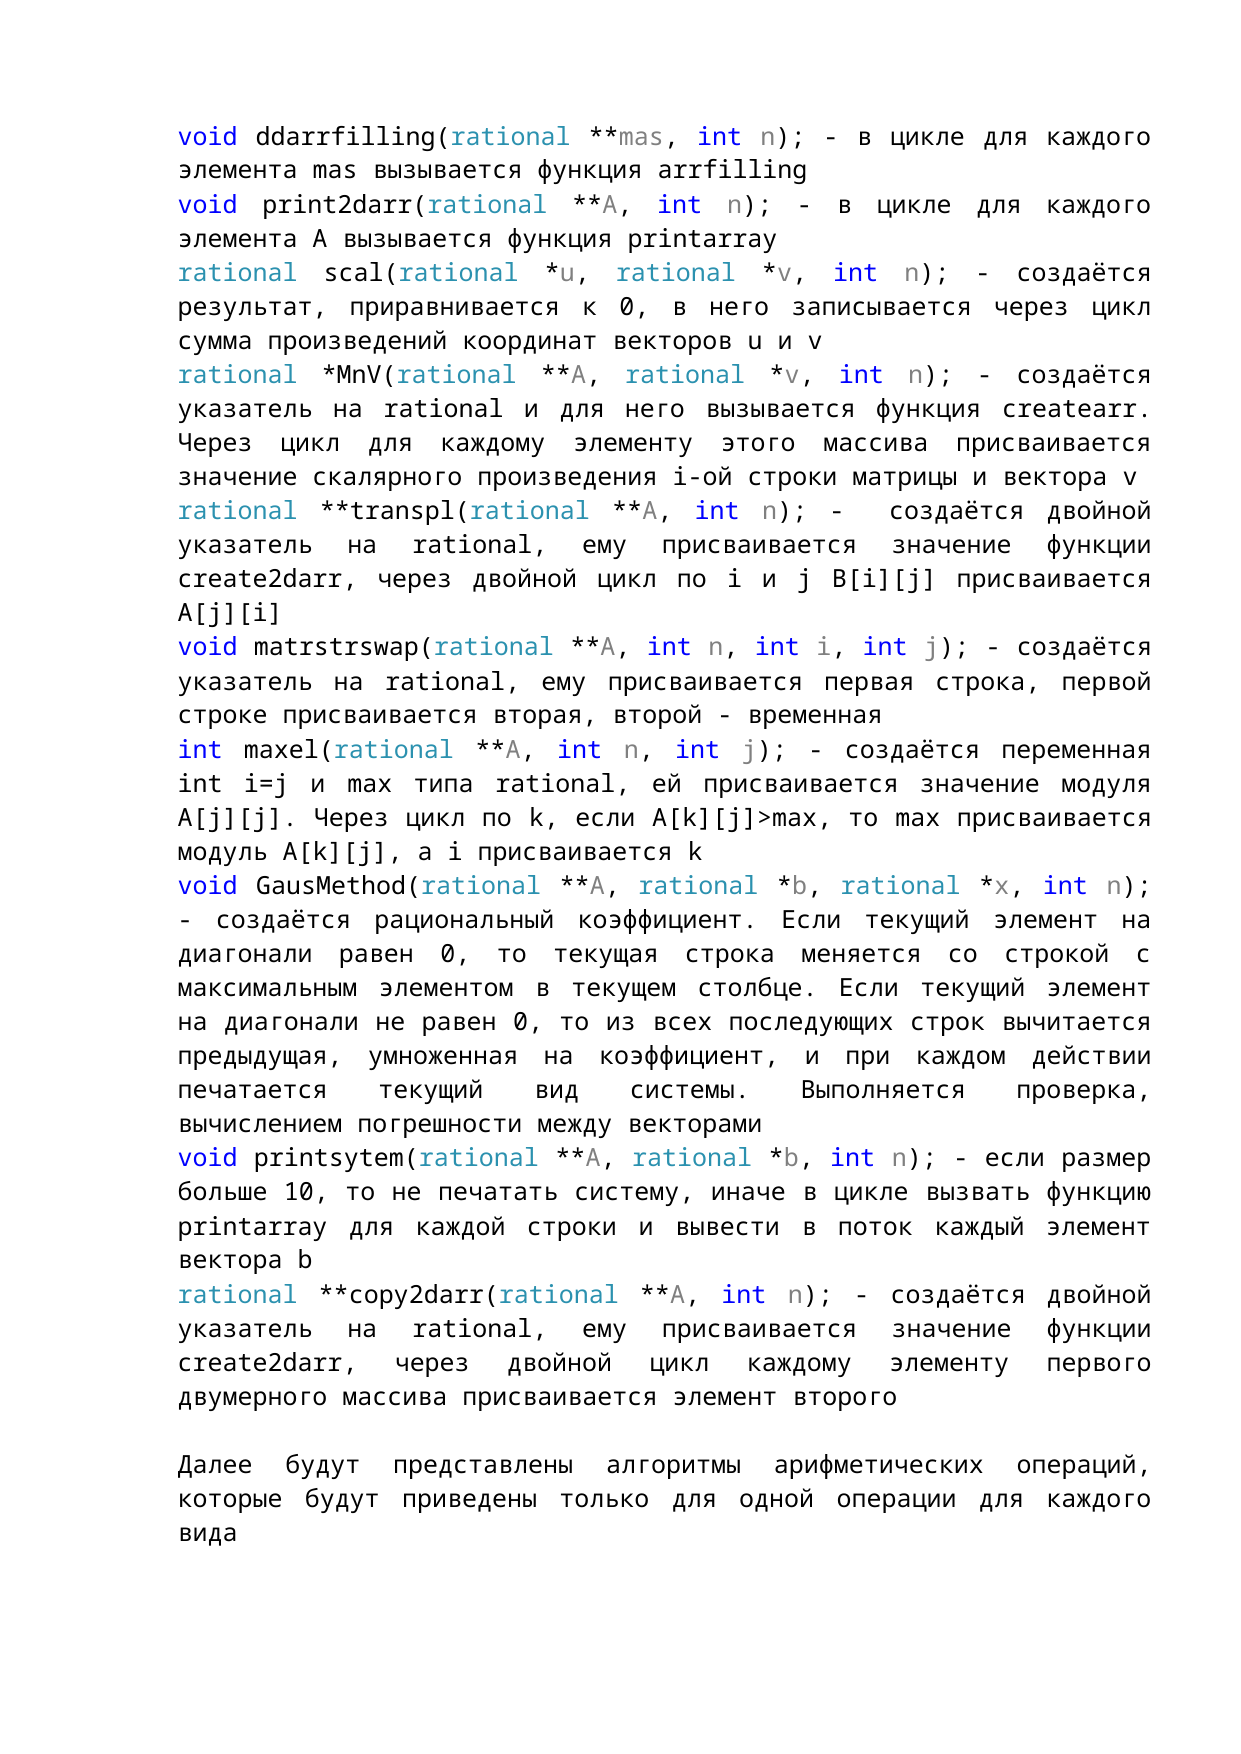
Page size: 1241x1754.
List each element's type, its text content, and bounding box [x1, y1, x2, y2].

text Далее будут представлены алгоритмы арифметических операций, которые будут приведены только для одной операции для каждого вида [177, 1447, 1152, 1549]
text void ddarrfilling(rational **mas, int n); - в цикле для каждого элемента mas вызывается функция arrfilling [177, 118, 1152, 186]
text int maxel(rational **A, int n, int j); - создаётся переменная int i=j и max типа rational, ей присваивается значение модуля A[j][j]. Через цикл по k, если A[k][j]>max, то max присваивается модуль A[k][j], а i присваивается k [177, 731, 1152, 867]
text rational scal(rational *u, rational *v, int n); - создаётся результат, приравнивается к 0, в него записывается через цикл сумма произведений координат векторов u и v [177, 254, 1152, 357]
text void GausMethod(rational **A, rational *b, rational *x, int n); - создаётся рациональный коэффициент. Если текущий элемент на диагонали равен 0, то текущая строка меняется со строкой с максимальным элементом в текущем столбце. Если текущий элемент на диагонали не равен 0, то из всех последующих строк вычитается предыдущая, умноженная на коэффициент, и при каждом действии печатается текущий вид системы. Выполняется проверка, вычислением погрешности между векторами [177, 867, 1152, 1140]
text void print2darr(rational **A, int n); - в цикле для каждого элемента А вызывается функция printarray [177, 186, 1152, 254]
text void matrstrswap(rational **A, int n, int i, int j); - создаётся указатель на rational, ему присваивается первая строка, первой строке присваивается вторая, второй - временная [177, 629, 1152, 731]
text void printsytem(rational **A, rational *b, int n); - если размер больше 10, то не печатать систему, иначе в цикле вызвать функцию printarray для каждой строки и вывести в поток каждый элемент вектора b [177, 1140, 1152, 1276]
text rational **copy2darr(rational **A, int n); - создаётся двойной указатель на rational, ему присваивается значение функции create2darr, через двойной цикл каждому элементу первого двумерного массива присваивается элемент второго [177, 1276, 1152, 1412]
text rational **transpl(rational **A, int n); - создаётся двойной указатель на rational, ему присваивается значение функции create2darr, через двойной цикл по i и j В[i][j] присваивается A[j][i] [177, 493, 1152, 629]
text rational *MnV(rational **A, rational *v, int n); - создаётся указатель на rational и для него вызывается функция createarr. Через цикл для каждому элементу этого массива присваивается значение скалярного произведения i-ой строки матрицы и вектора v [177, 357, 1152, 493]
